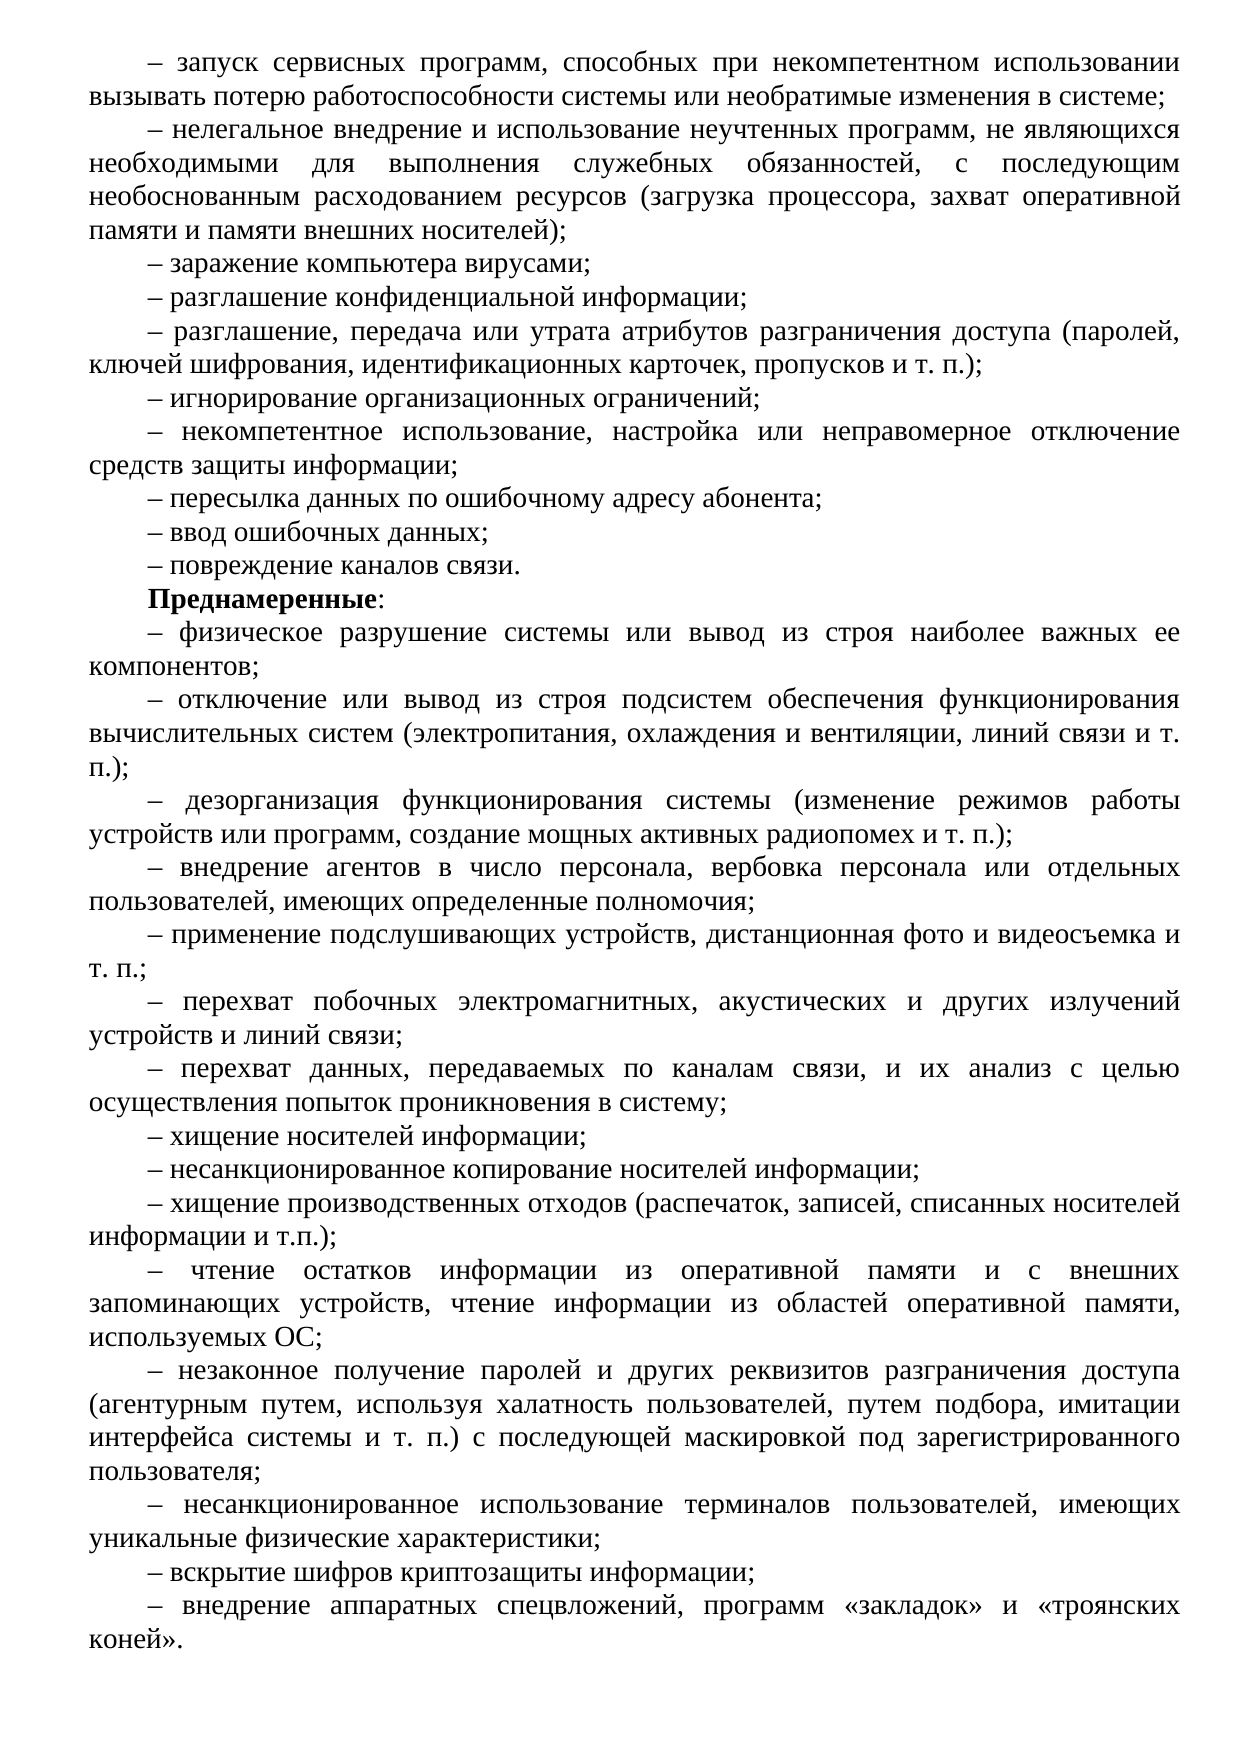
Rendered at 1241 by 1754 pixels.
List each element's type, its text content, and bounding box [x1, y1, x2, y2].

text – внедрение агентов в число персонала, вербовка персонала или отдельных пользователей, имеющих определенные полномочия; [89, 849, 1181, 916]
text – перехват данных, передаваемых по каналам связи, и их анализ с целью осуществления попыток проникновения в систему; [89, 1051, 1181, 1118]
text – некомпетентное использование, настройка или неправомерное отключение средств защиты информации; [89, 413, 1181, 480]
text – внедрение аппаратных спецвложений, программ «закладок» и «троянских коней». [89, 1587, 1181, 1654]
text Преднамеренные: [89, 581, 1181, 614]
text – пересылка данных по ошибочному адресу абонента; [89, 480, 1181, 514]
text – повреждение каналов связи. [89, 547, 1181, 581]
text – несанкционированное использование терминалов пользователей, имеющих уникальные физические характеристики; [89, 1487, 1181, 1554]
text – игнорирование организационных ограничений; [89, 380, 1181, 413]
text – перехват побочных электромагнитных, акустических и других излучений устройств и линий связи; [89, 983, 1181, 1051]
text – запуск сервисных программ, способных при некомпетентном использовании вызывать потерю работоспособности системы или необратимые изменения в системе; [89, 44, 1181, 111]
text – нелегальное внедрение и использование неучтенных программ, не являющихся необходимыми для выполнения служебных обязанностей, с последующим необоснованным расходованием ресурсов (загрузка процессора, захват оперативной памяти и памяти внешних носителей); [89, 111, 1181, 246]
text – разглашение, передача или утрата атрибутов разграничения доступа (паролей, ключей шифрования, идентификационных карточек, пропусков и т. п.); [89, 313, 1181, 380]
text – вскрытие шифров криптозащиты информации; [89, 1554, 1181, 1587]
text – несанкционированное копирование носителей информации; [89, 1151, 1181, 1185]
text – хищение производственных отходов (распечаток, записей, списанных носителей информации и т.п.); [89, 1185, 1181, 1252]
text – незаконное получение паролей и других реквизитов разграничения доступа (агентурным путем, используя халатность пользователей, путем подбора, имитации интерфейса системы и т. п.) с последующей маскировкой под зарегистрированного пользователя; [89, 1352, 1181, 1487]
text – хищение носителей информации; [89, 1118, 1181, 1151]
text – чтение остатков информации из оперативной памяти и с внешних запоминающих устройств, чтение информации из областей оперативной памяти, используемых ОС; [89, 1252, 1181, 1352]
text – применение подслушивающих устройств, дистанционная фото и видеосъемка и т. п.; [89, 916, 1181, 983]
text – разглашение конфиденциальной информации; [89, 279, 1181, 313]
text – отключение или вывод из строя подсистем обеспечения функционирования вычислительных систем (электропитания, охлаждения и вентиляции, линий связи и т. п.); [89, 682, 1181, 782]
text – ввод ошибочных данных; [89, 514, 1181, 547]
text – заражение компьютера вирусами; [89, 246, 1181, 279]
text – дезорганизация функционирования системы (изменение режимов работы устройств или программ, создание мощных активных радиопомех и т. п.); [89, 782, 1181, 849]
text – физическое разрушение системы или вывод из строя наиболее важных ее компонентов; [89, 614, 1181, 682]
